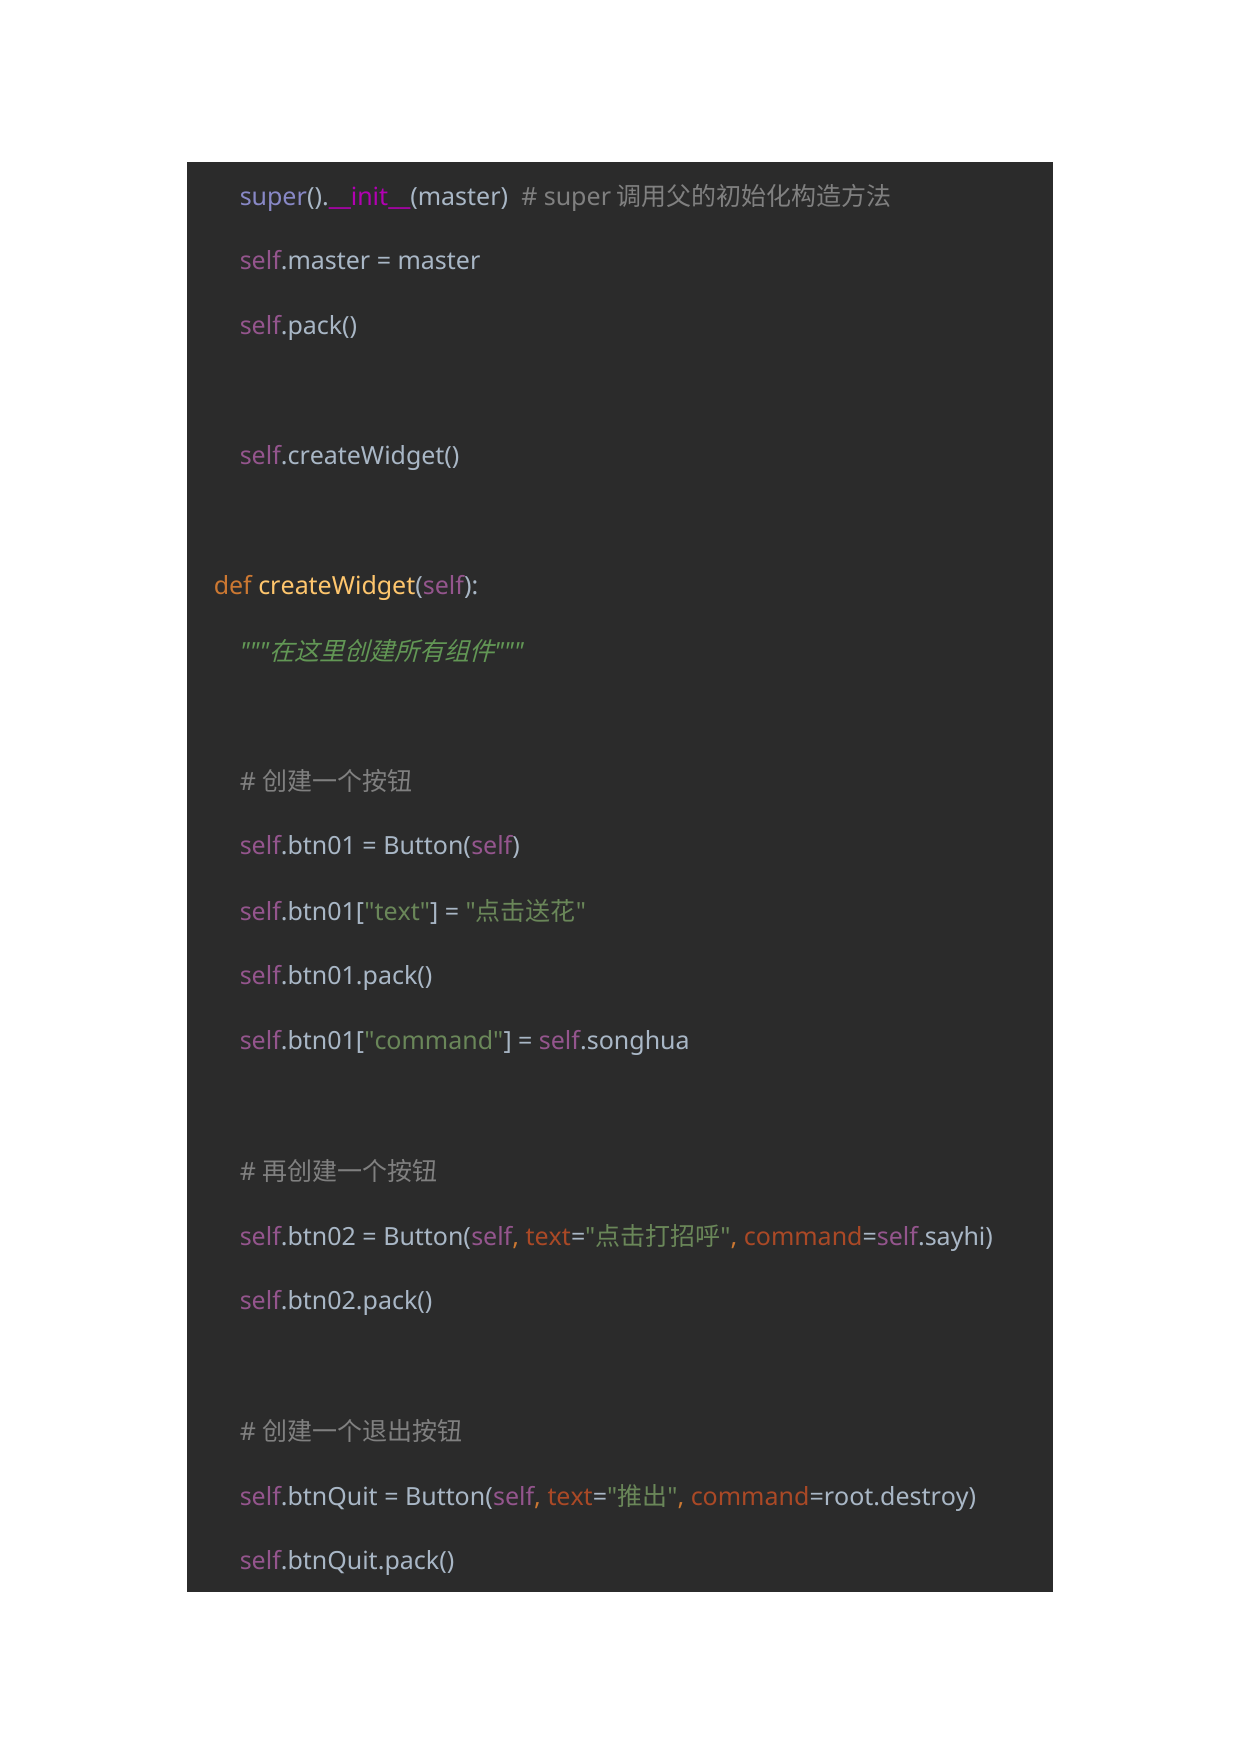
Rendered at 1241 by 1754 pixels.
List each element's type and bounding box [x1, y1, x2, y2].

text [187, 162, 1053, 1592]
